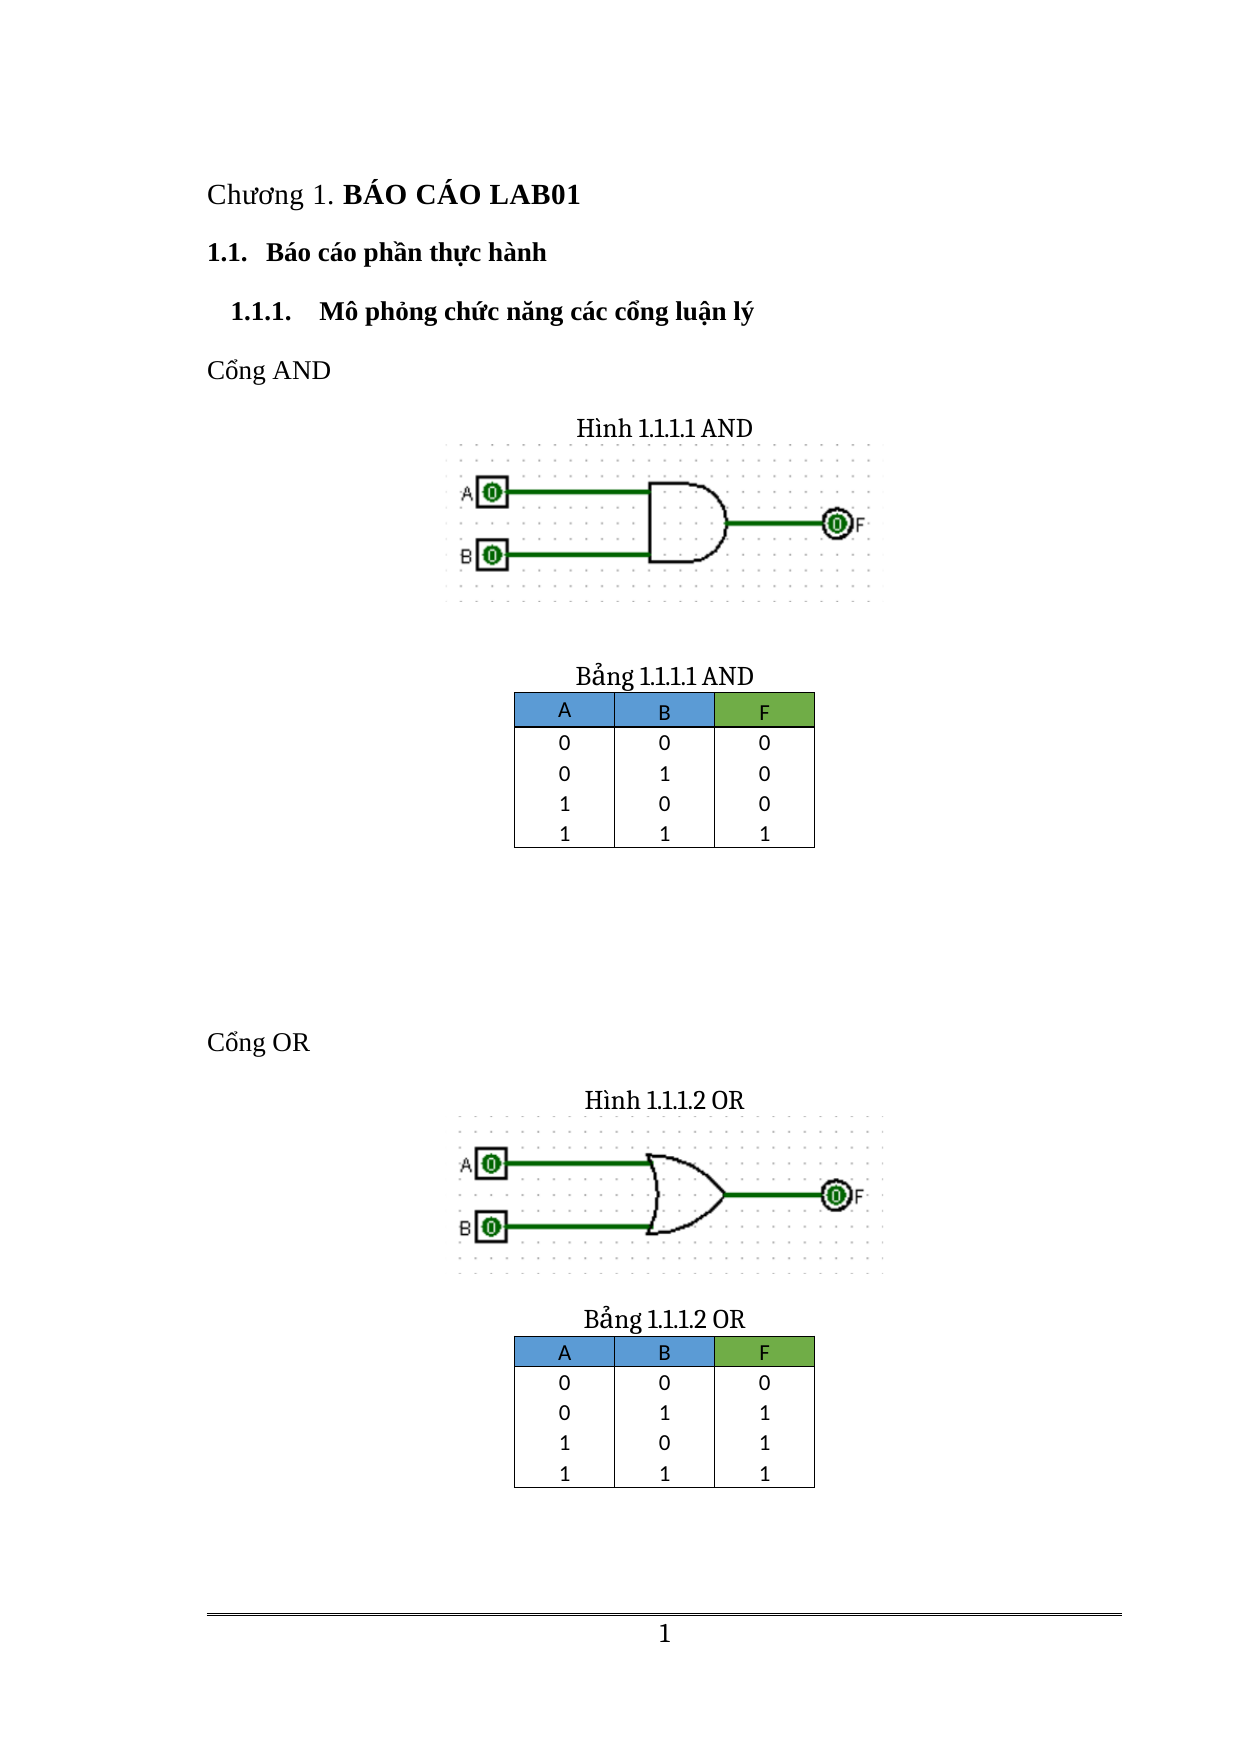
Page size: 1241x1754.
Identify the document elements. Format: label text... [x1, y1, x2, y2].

table_cell 0 [515, 728, 614, 757]
table_header F [715, 693, 814, 726]
table_cell 1 [615, 757, 714, 787]
table_header A [515, 693, 614, 726]
table_cell 0 [615, 728, 714, 757]
table_cell 1 [715, 1456, 814, 1487]
picture [445, 444, 884, 602]
table_cell 0 [515, 1367, 614, 1396]
table_cell 0 [615, 787, 714, 817]
table_cell 0 [515, 1396, 614, 1426]
picture [445, 1116, 884, 1274]
table_cell 0 [615, 1426, 714, 1456]
table_cell 1 [515, 787, 614, 817]
text Cổng AND [207, 354, 1122, 385]
table_header B [615, 693, 714, 726]
table_cell 1 [615, 817, 714, 847]
subtitle Báo cáo phần thực hành [207, 236, 1122, 267]
table_cell 0 [715, 757, 814, 787]
table_cell 1 [515, 817, 614, 847]
subtitle Mô phỏng chức năng các cổng luận lý [230, 295, 1122, 326]
text Bảng 1.1.1.2 OR [207, 1304, 1122, 1336]
table_header B [615, 1337, 714, 1366]
table_cell 0 [715, 1367, 814, 1396]
text Cổng OR [207, 1026, 1122, 1057]
table_cell 1 [615, 1456, 714, 1487]
table_cell 0 [715, 728, 814, 757]
table_header A [515, 1337, 614, 1366]
table_cell 1 [715, 1396, 814, 1426]
table_cell 1 [715, 1426, 814, 1456]
title Chương 1. BÁO CÁO LAB01 [207, 177, 1122, 211]
text Bảng 1.1.1.1 AND [207, 661, 1122, 692]
table_cell 1 [515, 1426, 614, 1456]
text Hình 1.1.1.1 AND [207, 413, 1122, 444]
table_cell 0 [615, 1367, 714, 1396]
table_header F [715, 1337, 814, 1366]
table_cell 0 [515, 757, 614, 787]
table_cell 1 [615, 1396, 714, 1426]
table_cell 1 [515, 1456, 614, 1487]
table_cell 1 [715, 817, 814, 847]
text Hình 1.1.1.2 OR [207, 1085, 1122, 1116]
table_cell 0 [715, 787, 814, 817]
